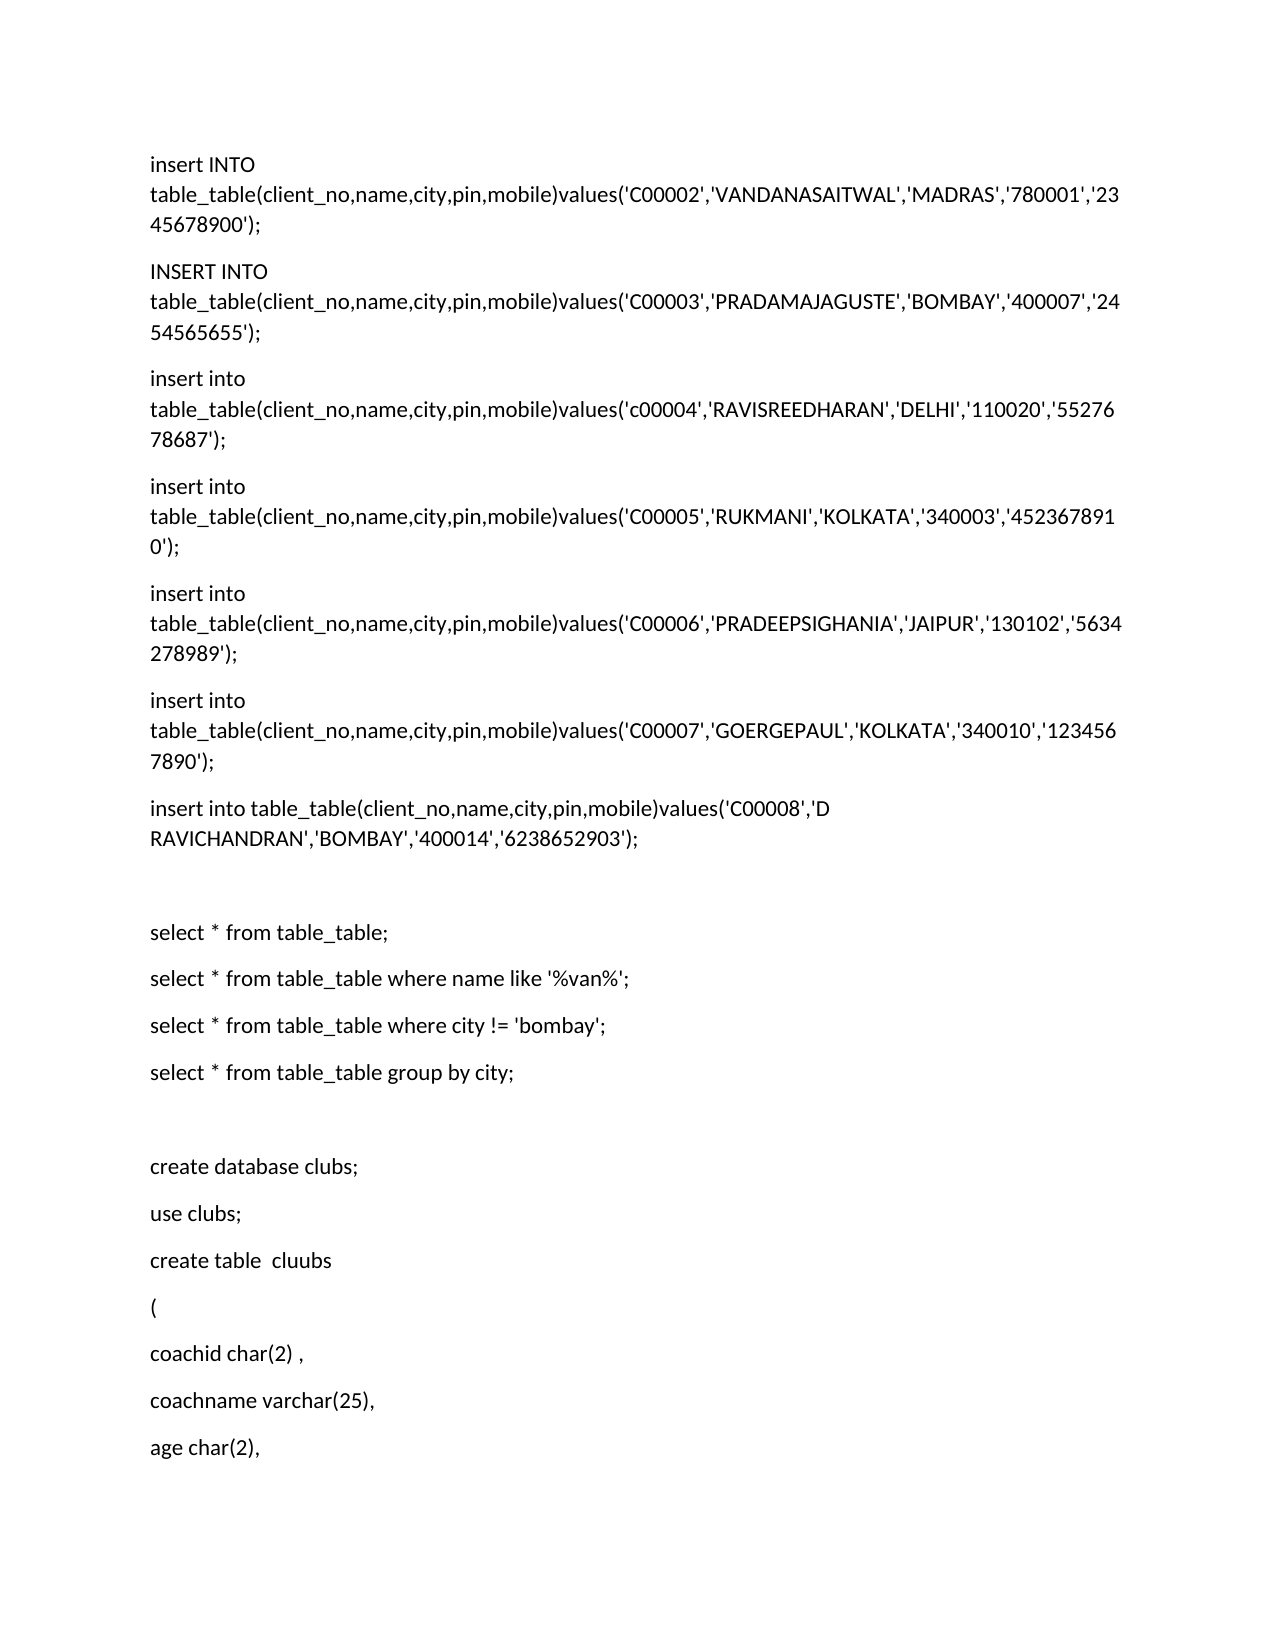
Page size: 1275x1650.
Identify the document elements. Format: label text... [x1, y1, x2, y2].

text coachname varchar(25), [150, 1386, 1125, 1414]
text insert into table_table(client_no,name,city,pin,mobile)values('C00007','GOERGEPAUL','KOLKATA','340010','1234567890'); [150, 686, 1125, 775]
text insert into table_table(client_no,name,city,pin,mobile)values('C00005','RUKMANI','KOLKATA','340003','4523678910'); [150, 472, 1125, 560]
text select * from table_table where city != 'bombay'; [150, 1011, 1125, 1039]
text insert into table_table(client_no,name,city,pin,mobile)values('C00006','PRADEEPSIGHANIA','JAIPUR','130102','5634278989'); [150, 579, 1125, 668]
text insert into table_table(client_no,name,city,pin,mobile)values('c00004','RAVISREEDHARAN','DELHI','110020','5527678687'); [150, 364, 1125, 453]
text insert into table_table(client_no,name,city,pin,mobile)values('C00008','D RAVICHANDRAN','BOMBAY','400014','6238652903'); [150, 794, 1125, 852]
text create database clubs; [150, 1152, 1125, 1180]
text create table cluubs [150, 1246, 1125, 1274]
text INSERT INTO table_table(client_no,name,city,pin,mobile)values('C00003','PRADAMAJAGUSTE','BOMBAY','400007','2454565655'); [150, 257, 1125, 346]
text coachid char(2) , [150, 1339, 1125, 1368]
text select * from table_table group by city; [150, 1058, 1125, 1086]
text select * from table_table where name like '%van%'; [150, 964, 1125, 993]
text select * from table_table; [150, 918, 1125, 946]
text age char(2), [150, 1433, 1125, 1461]
text use clubs; [150, 1199, 1125, 1227]
text insert INTO table_table(client_no,name,city,pin,mobile)values('C00002','VANDANASAITWAL','MADRAS','780001','2345678900'); [150, 150, 1125, 238]
text ( [150, 1293, 1125, 1321]
